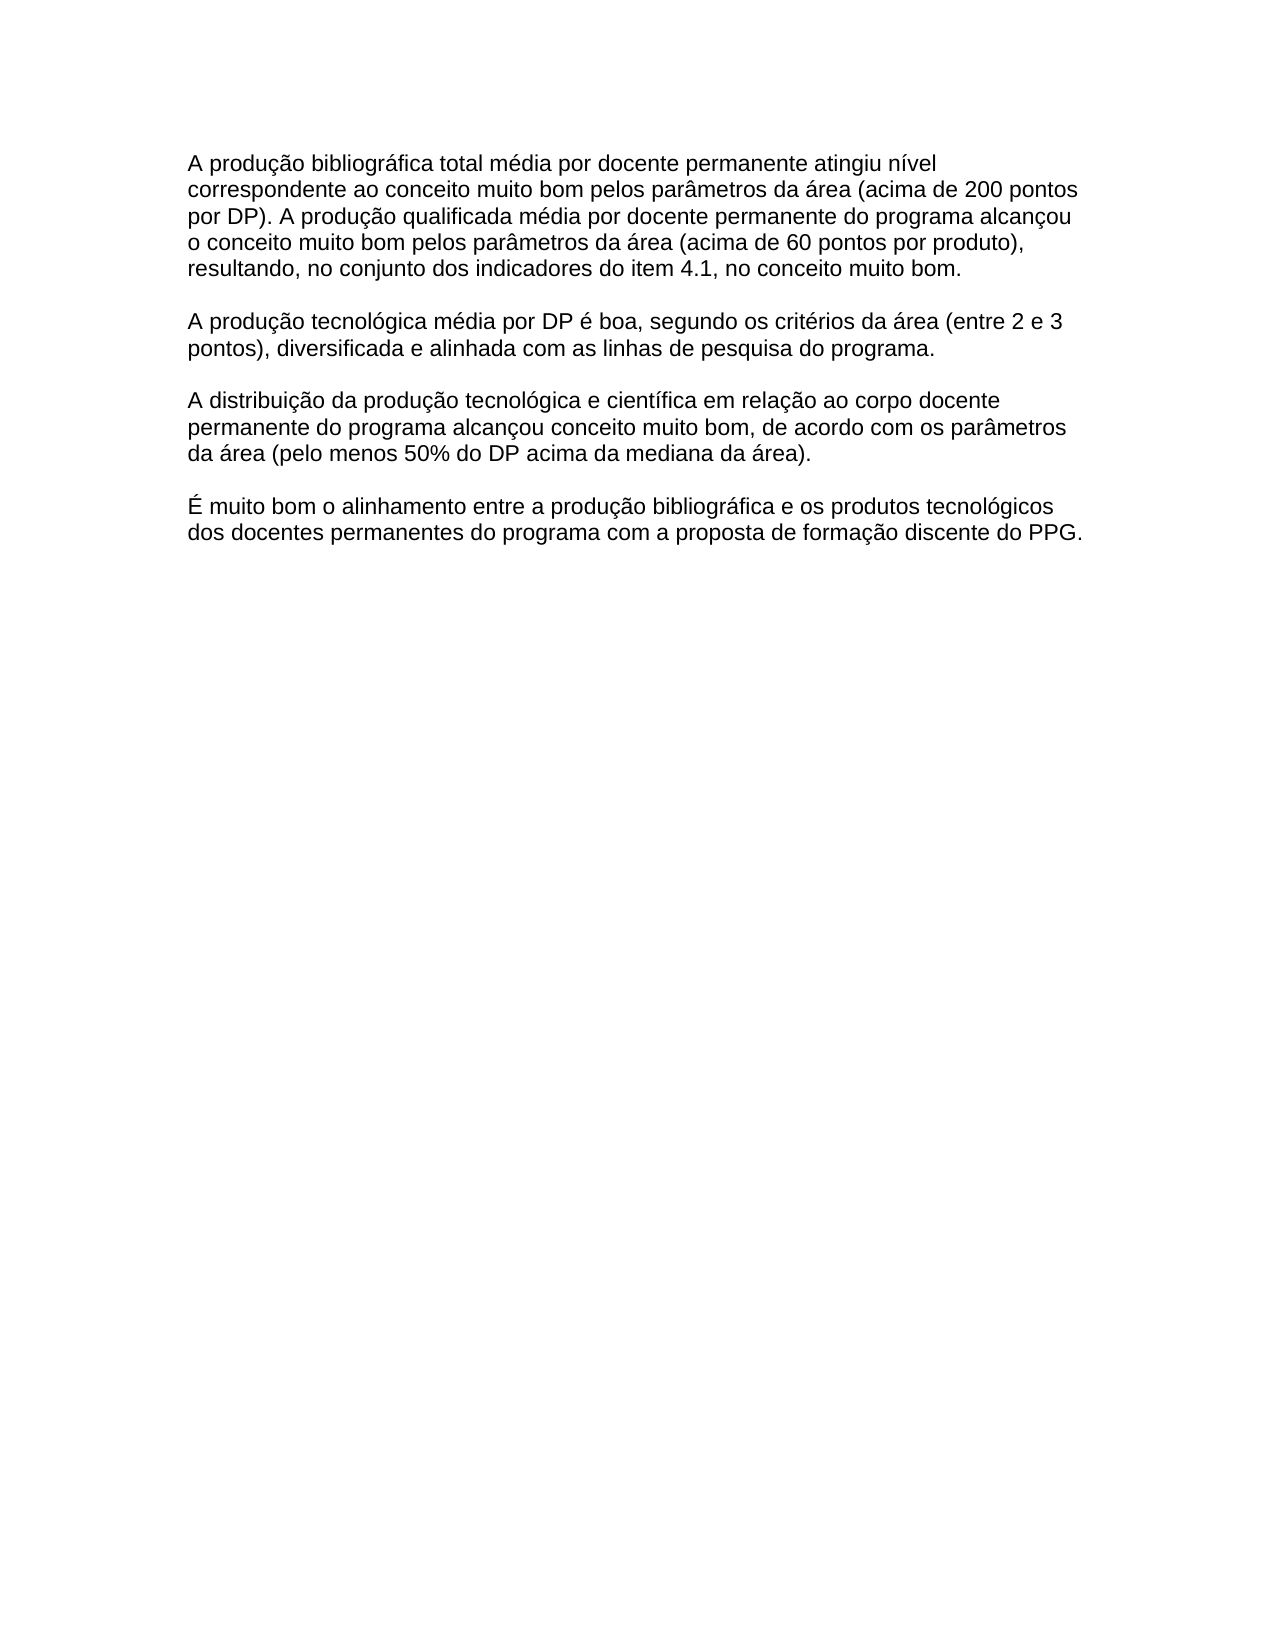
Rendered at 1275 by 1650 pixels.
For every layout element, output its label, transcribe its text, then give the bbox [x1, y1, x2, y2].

text A distribuição da produção tecnológica e científica em relação ao corpo docente permanente do programa alcançou conceito muito bom, de acordo com os parâmetros da área (pelo menos 50% do DP acima da mediana da área). [187, 387, 1087, 466]
text É muito bom o alinhamento entre a produção bibliográfica e os produtos tecnológicos dos docentes permanentes do programa com a proposta de formação discente do PPG. [187, 493, 1087, 545]
text A produção tecnológica média por DP é boa, segundo os critérios da área (entre 2 e 3 pontos), diversificada e alinhada com as linhas de pesquisa do programa. [187, 308, 1087, 361]
text A produção bibliográfica total média por docente permanente atingiu nível correspondente ao conceito muito bom pelos parâmetros da área (acima de 200 pontos por DP). A produção qualificada média por docente permanente do programa alcançou o conceito muito bom pelos parâmetros da área (acima de 60 pontos por produto), resultando, no conjunto dos indicadores do item 4.1, no conceito muito bom. [187, 150, 1087, 282]
